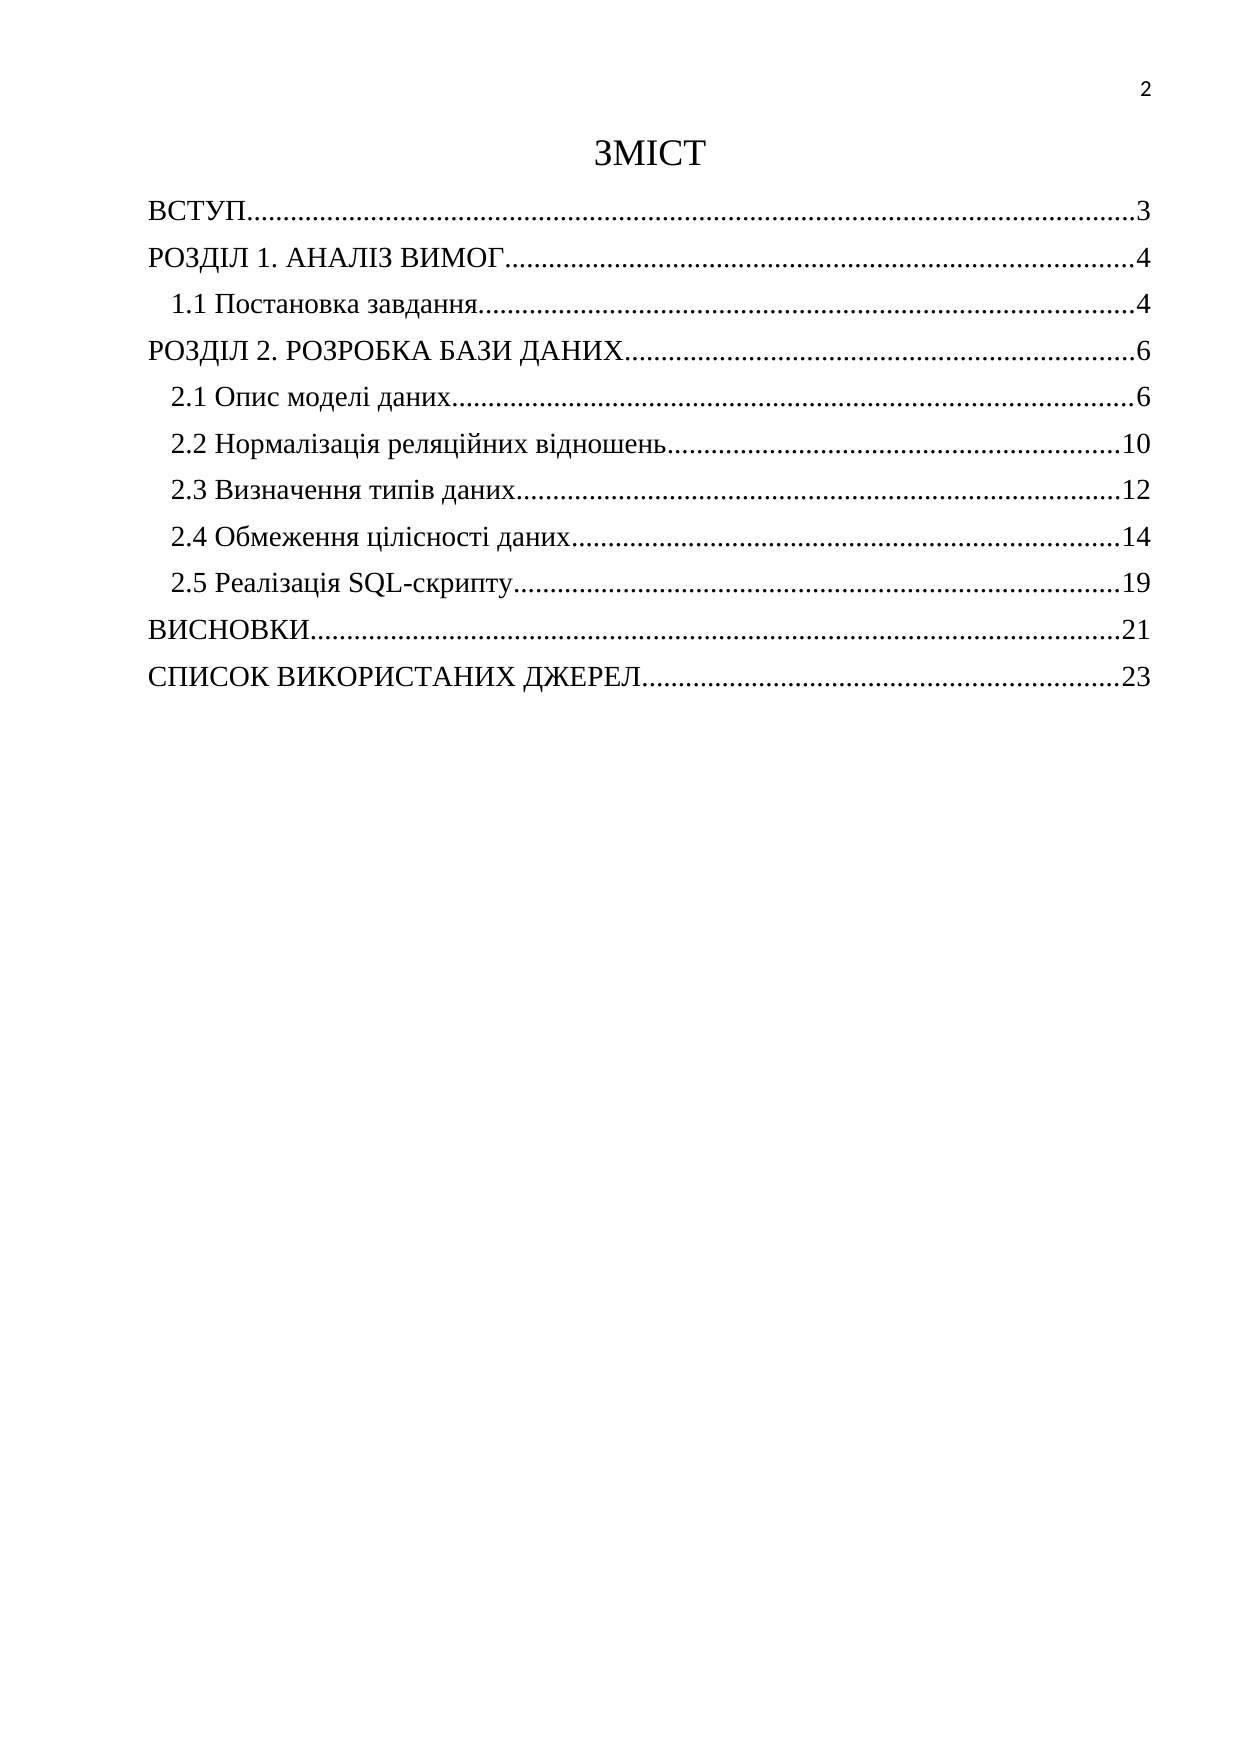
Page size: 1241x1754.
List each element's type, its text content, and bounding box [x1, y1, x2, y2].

text РОЗДІЛ 2. РОЗРОБКА БАЗИ ДАНИХ 6 [148, 333, 1152, 366]
text 2.2 Нормалізація реляційних відношень 10 [171, 426, 1152, 459]
text РОЗДІЛ 1. АНАЛІЗ ВИМОГ 4 [148, 240, 1152, 273]
text ЗМІСТ [148, 130, 1152, 173]
text ВСТУП 3 [148, 193, 1152, 227]
text 2.1 Опис моделі даних 6 [171, 379, 1152, 413]
text СПИСОК ВИКОРИСТАНИХ ДЖЕРЕЛ 23 [148, 659, 1152, 692]
text 2.4 Обмеження цілісності даних 14 [171, 519, 1152, 553]
text 2.3 Визначення типів даних 12 [171, 472, 1152, 506]
text 1.1 Постановка завдання 4 [171, 286, 1152, 320]
text 2.5 Реалізація SQL-скрипту 19 [171, 566, 1152, 599]
text ВИСНОВКИ 21 [148, 612, 1152, 646]
